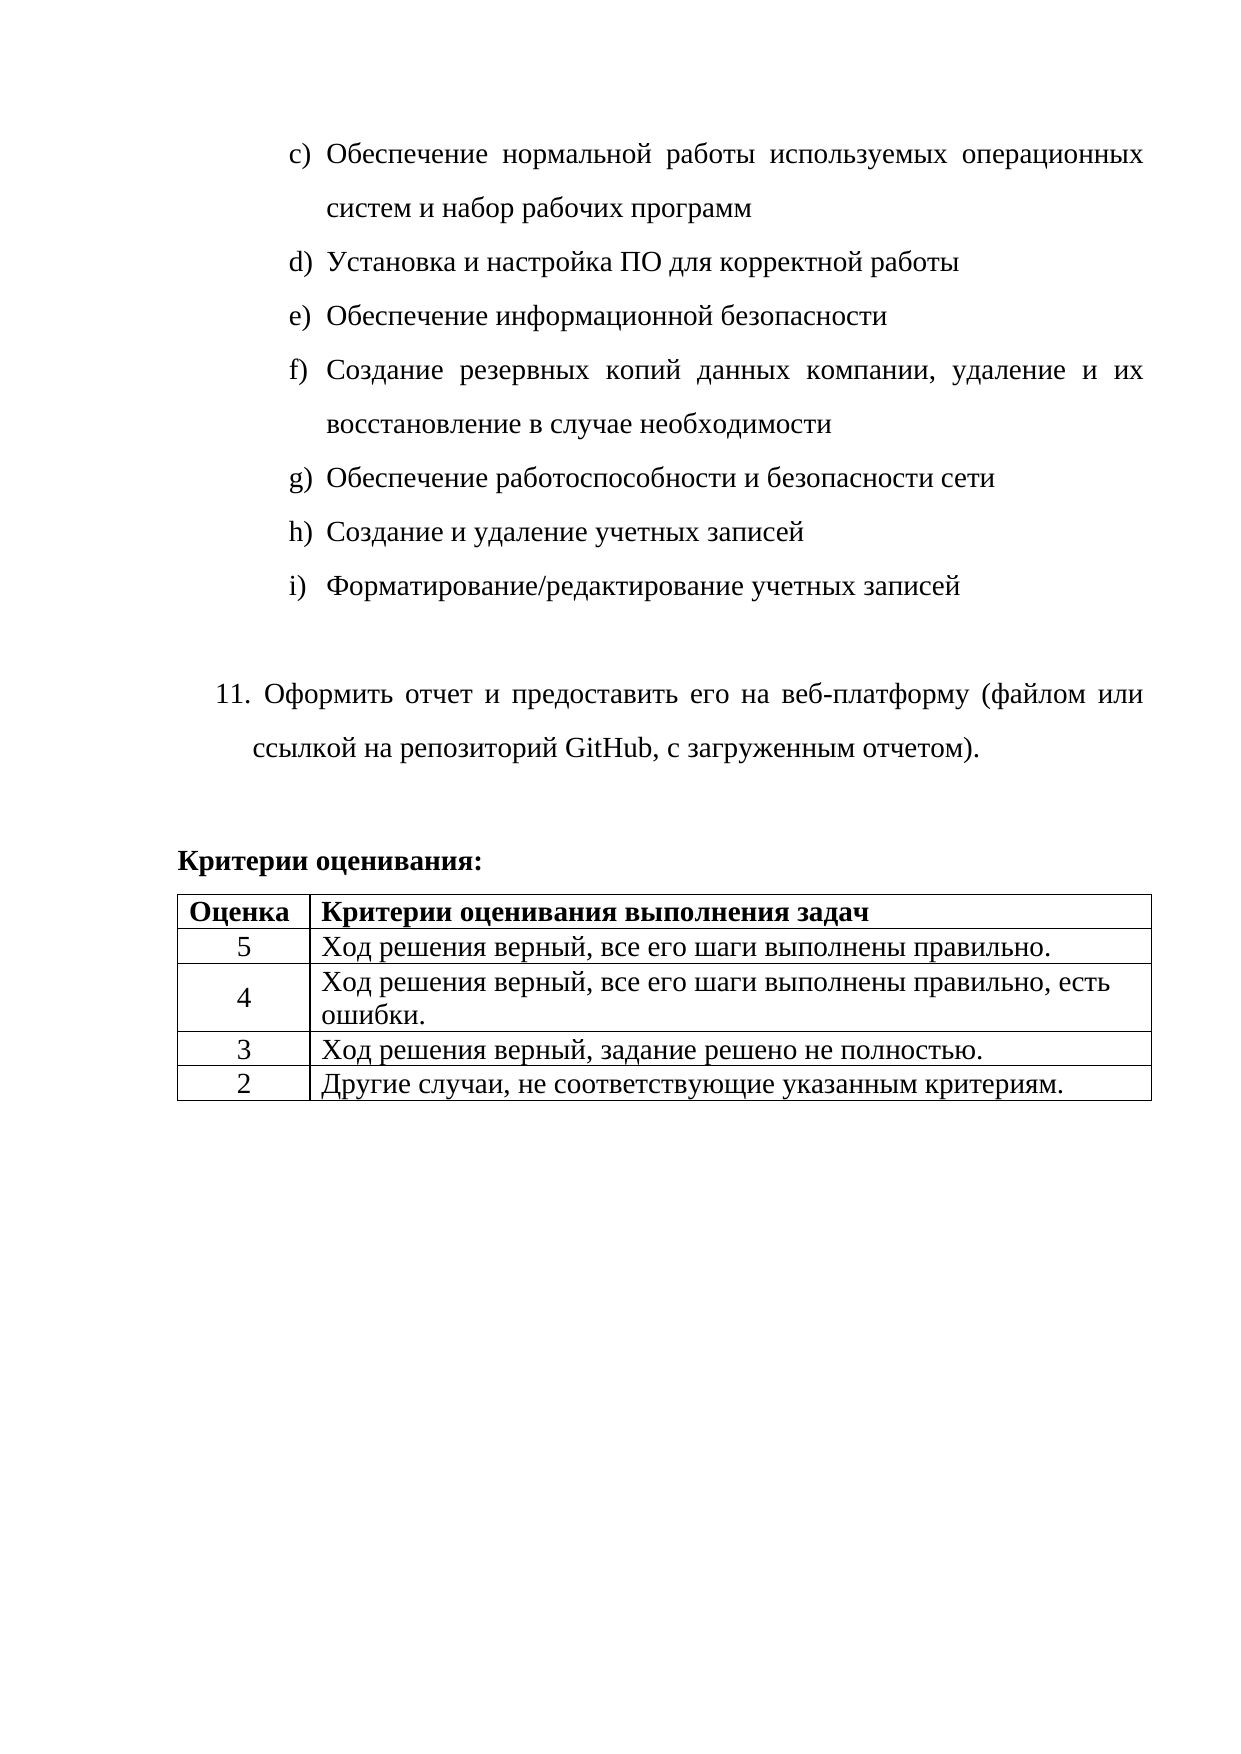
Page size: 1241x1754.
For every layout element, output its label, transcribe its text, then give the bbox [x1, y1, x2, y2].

table_header Оценка [178, 895, 309, 928]
table_cell Ход решения верный, задание решено не полностью. [311, 1032, 1151, 1065]
list Оформить отчет и предоставить его на веб-платформу (файлом или ссылкой на репозиторий GitHub, с загруженным отчетом). [215, 676, 1144, 763]
list Обеспечение работоспособности и безопасности сети [288, 460, 1144, 493]
table_cell 2 [178, 1066, 309, 1100]
list Обеспечение нормальной работы используемых операционных систем и набор рабочих программ [288, 136, 1144, 224]
list Создание резервных копий данных компании, удаление и их восстановление в случае необходимости [288, 352, 1144, 439]
table_cell Другие случаи, не соответствующие указанным критериям. [311, 1066, 1151, 1100]
list Установка и настройка ПО для корректной работы [288, 244, 1144, 278]
table_cell 4 [178, 964, 309, 1031]
text Критерии оценивания: [177, 843, 1152, 877]
list Форматирование/редактирование учетных записей [288, 568, 1144, 601]
list Обеспечение информационной безопасности [288, 298, 1144, 332]
table_cell Ход решения верный, все его шаги выполнены правильно, есть ошибки. [311, 964, 1151, 1031]
table_cell Ход решения верный, все его шаги выполнены правильно. [311, 929, 1151, 963]
table_cell 3 [178, 1032, 309, 1065]
list Создание и удаление учетных записей [288, 514, 1144, 547]
table_header Критерии оценивания выполнения задач [311, 895, 1151, 928]
table_cell 5 [178, 929, 309, 963]
